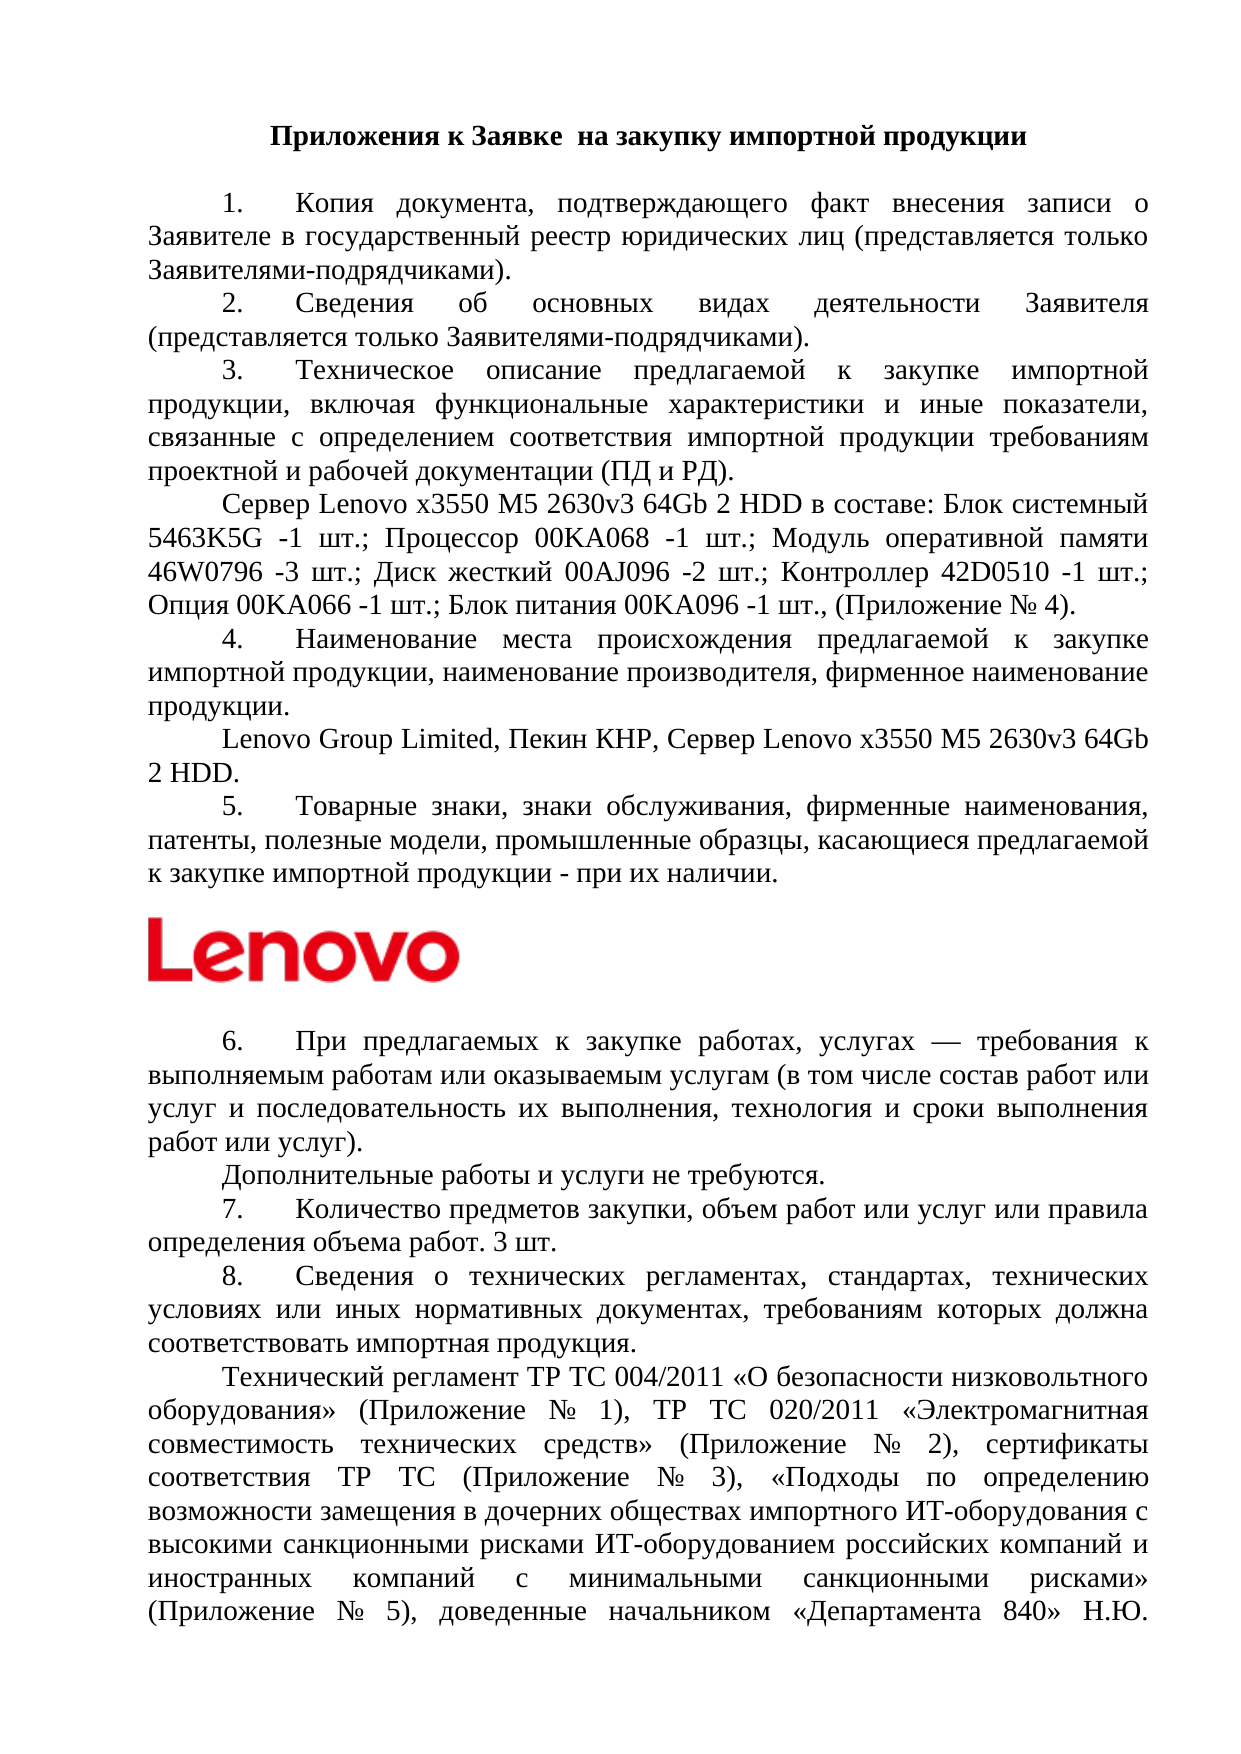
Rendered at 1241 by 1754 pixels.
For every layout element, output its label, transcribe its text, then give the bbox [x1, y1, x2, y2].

text Lenovo Group Limited, Пекин КНР, Сервер Lenovo x3550 M5 2630v3 64Gb 2 HDD. [148, 722, 1149, 789]
text Приложения к Заявке на закупку импортной продукции [148, 118, 1149, 152]
list При предлагаемых к закупке работах, услугах — требования к выполняемым работам или оказываемым услугам (в том числе состав работ или услуг и последовательность их выполнения, технология и сроки выполнения работ или услуг). [148, 1024, 1149, 1158]
text Дополнительные работы и услуги не требуются. [148, 1158, 1149, 1191]
list Сведения об основных видах деятельности Заявителя (представляется только Заявителями-подрядчиками). [148, 286, 1149, 353]
list Техническое описание предлагаемой к закупке импортной продукции, включая функциональные характеристики и иные показатели, связанные с определением соответствия импортной продукции требованиям проектной и рабочей документации (ПД и РД). [148, 353, 1149, 487]
list Сведения о технических регламентах, стандартах, технических условиях или иных нормативных документах, требованиям которых должна соответствовать импортная продукция. [148, 1258, 1149, 1359]
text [148, 1359, 1149, 1627]
list Количество предметов закупки, объем работ или услуг или правила определения объема работ. 3 шт. [148, 1191, 1149, 1258]
list Товарные знаки, знаки обслуживания, фирменные наименования, патенты, полезные модели, промышленные образцы, касающиеся предлагаемой к закупке импортной продукции - при их наличии. [148, 789, 1149, 889]
list Копия документа, подтверждающего факт внесения записи о Заявителе в государственный реестр юридических лиц (представляется только Заявителями-подрядчиками). [148, 185, 1149, 286]
picture [147, 917, 461, 983]
text Сервер Lenovo x3550 M5 2630v3 64Gb 2 HDD в составе: Блок системный 5463K5G -1 шт.; Процессор 00KA068 -1 шт.; Модуль оперативной памяти 46W0796 -3 шт.; Диск жесткий 00AJ096 -2 шт.; Контроллер 42D0510 -1 шт.; Опция 00KA066 -1 шт.; Блок питания 00KA096 -1 шт., (Приложение № 4). [148, 487, 1149, 621]
list Наименование места происхождения предлагаемой к закупке импортной продукции, наименование производителя, фирменное наименование продукции. [148, 621, 1149, 722]
